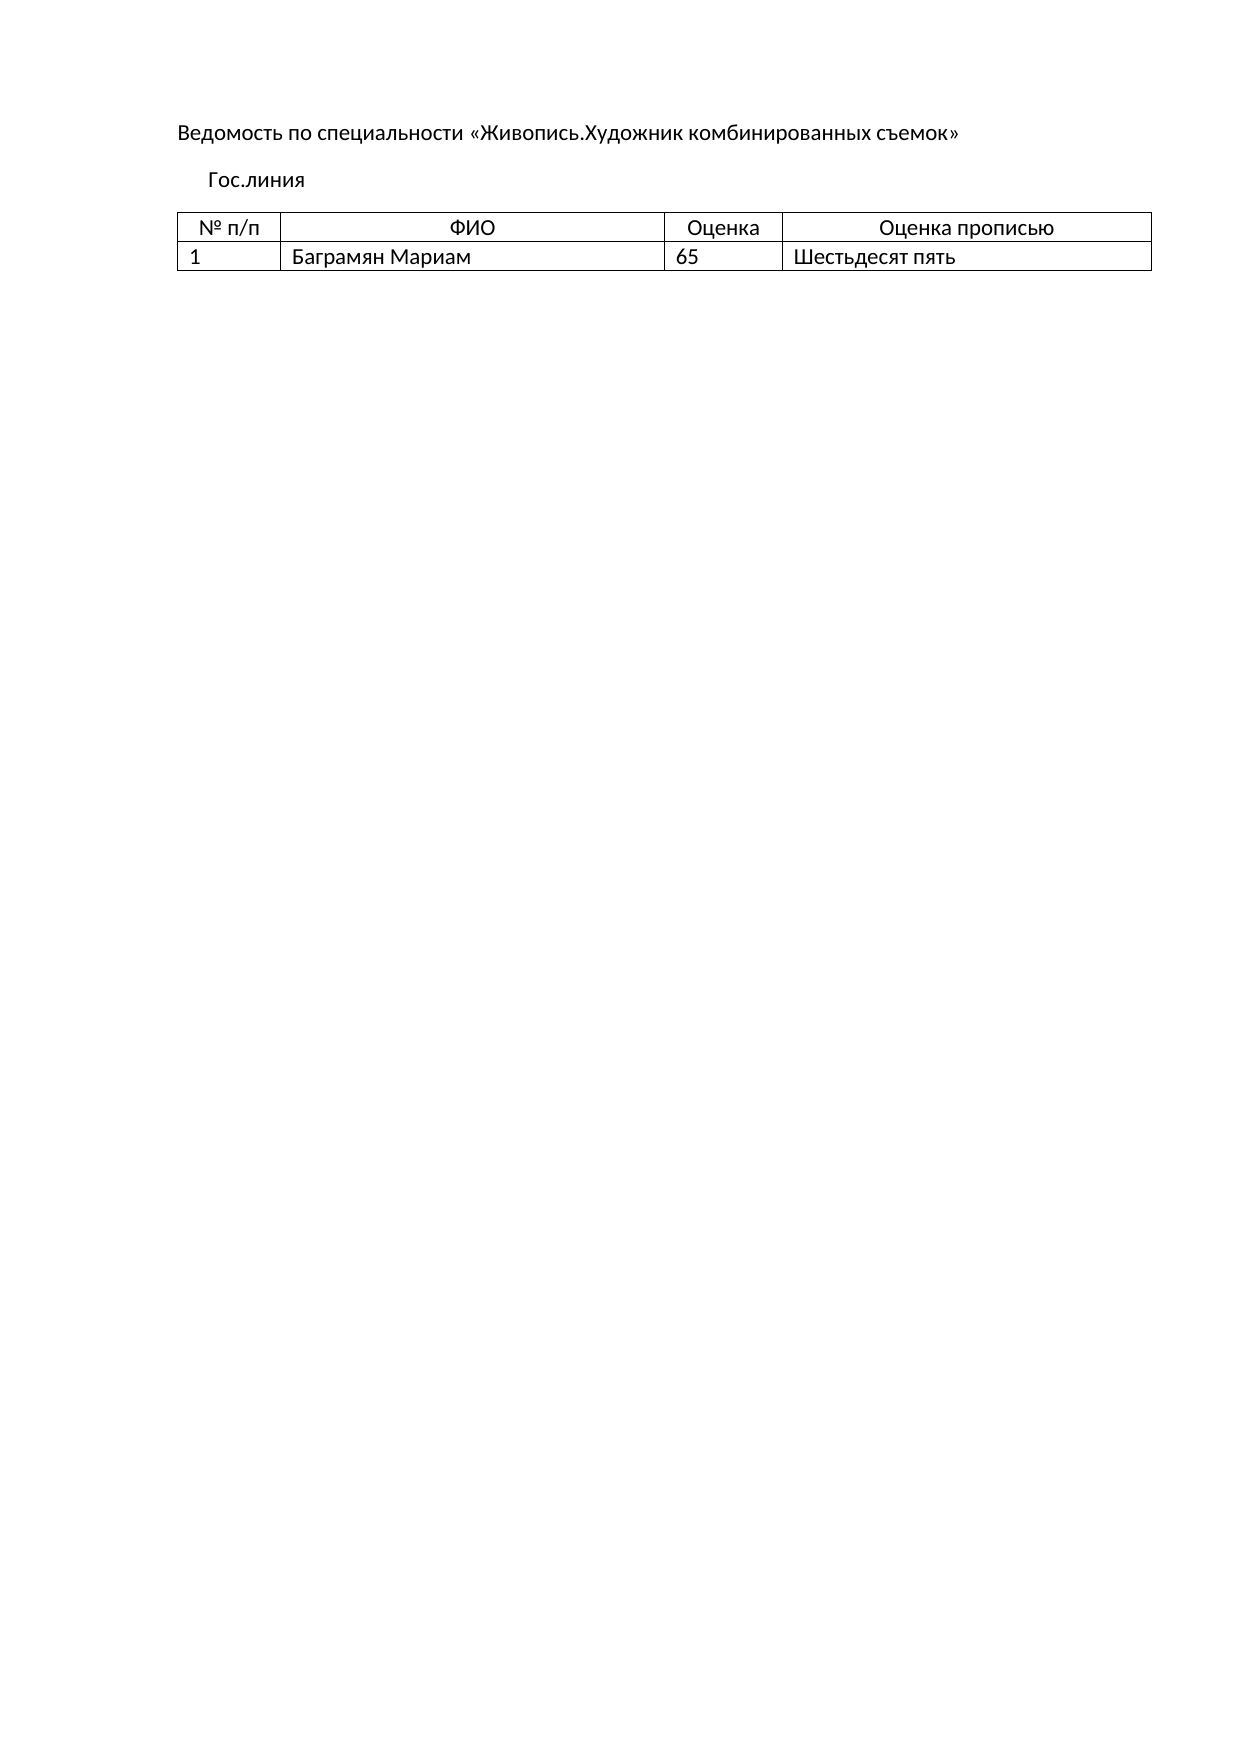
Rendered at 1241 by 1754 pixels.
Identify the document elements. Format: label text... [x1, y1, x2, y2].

table_header № п/п [178, 213, 280, 241]
table_cell Шестьдесят пять [783, 242, 1151, 270]
table_cell 65 [665, 242, 782, 270]
table_cell 1 [178, 242, 280, 270]
table_header ФИО [281, 213, 664, 241]
text Гос.линия [177, 165, 1152, 193]
table_cell Баграмян Мариам [281, 242, 664, 270]
table_header Оценка [665, 213, 782, 241]
table_header Оценка прописью [783, 213, 1151, 241]
text Ведомость по специальности «Живопись.Художник комбинированных съемок» [177, 118, 1152, 146]
